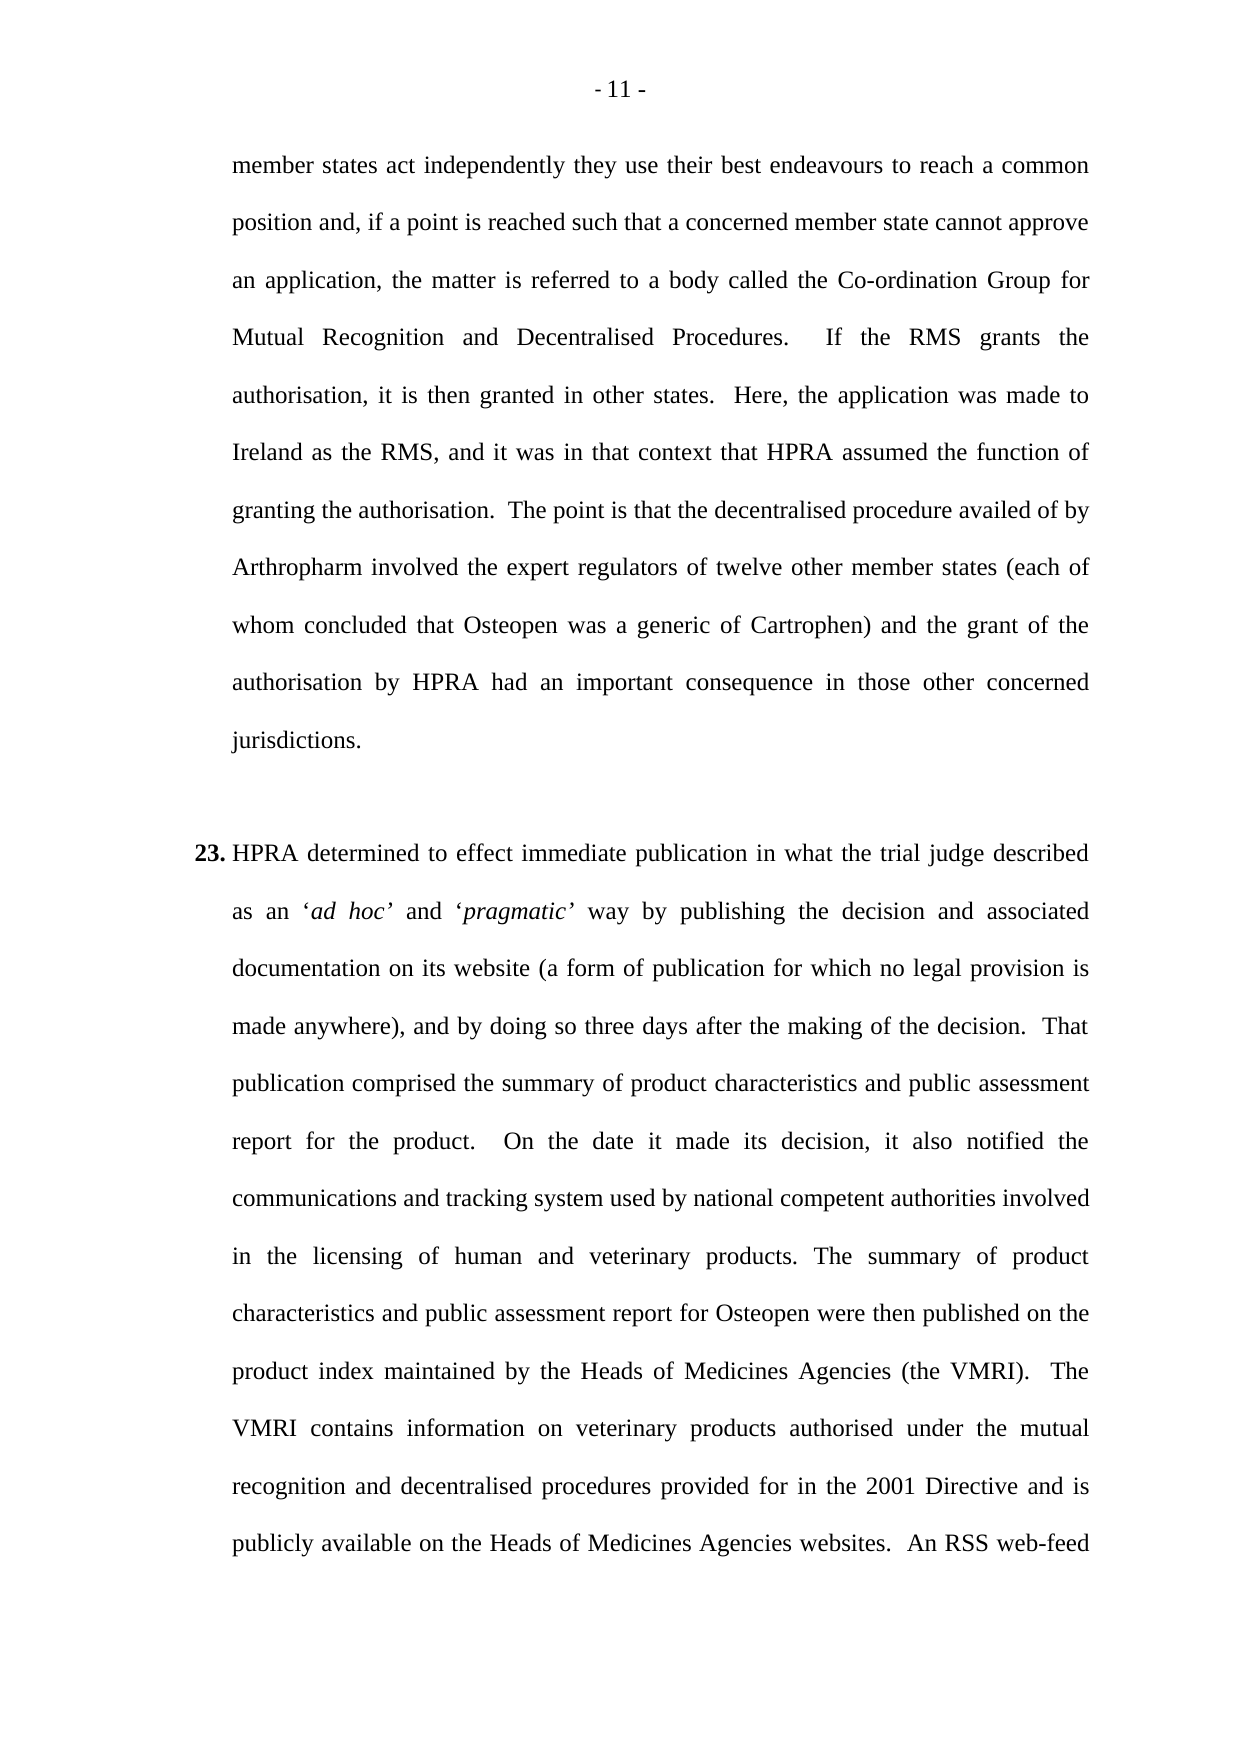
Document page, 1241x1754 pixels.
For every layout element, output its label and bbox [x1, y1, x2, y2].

list [194, 150, 1090, 754]
list [194, 838, 1090, 1557]
